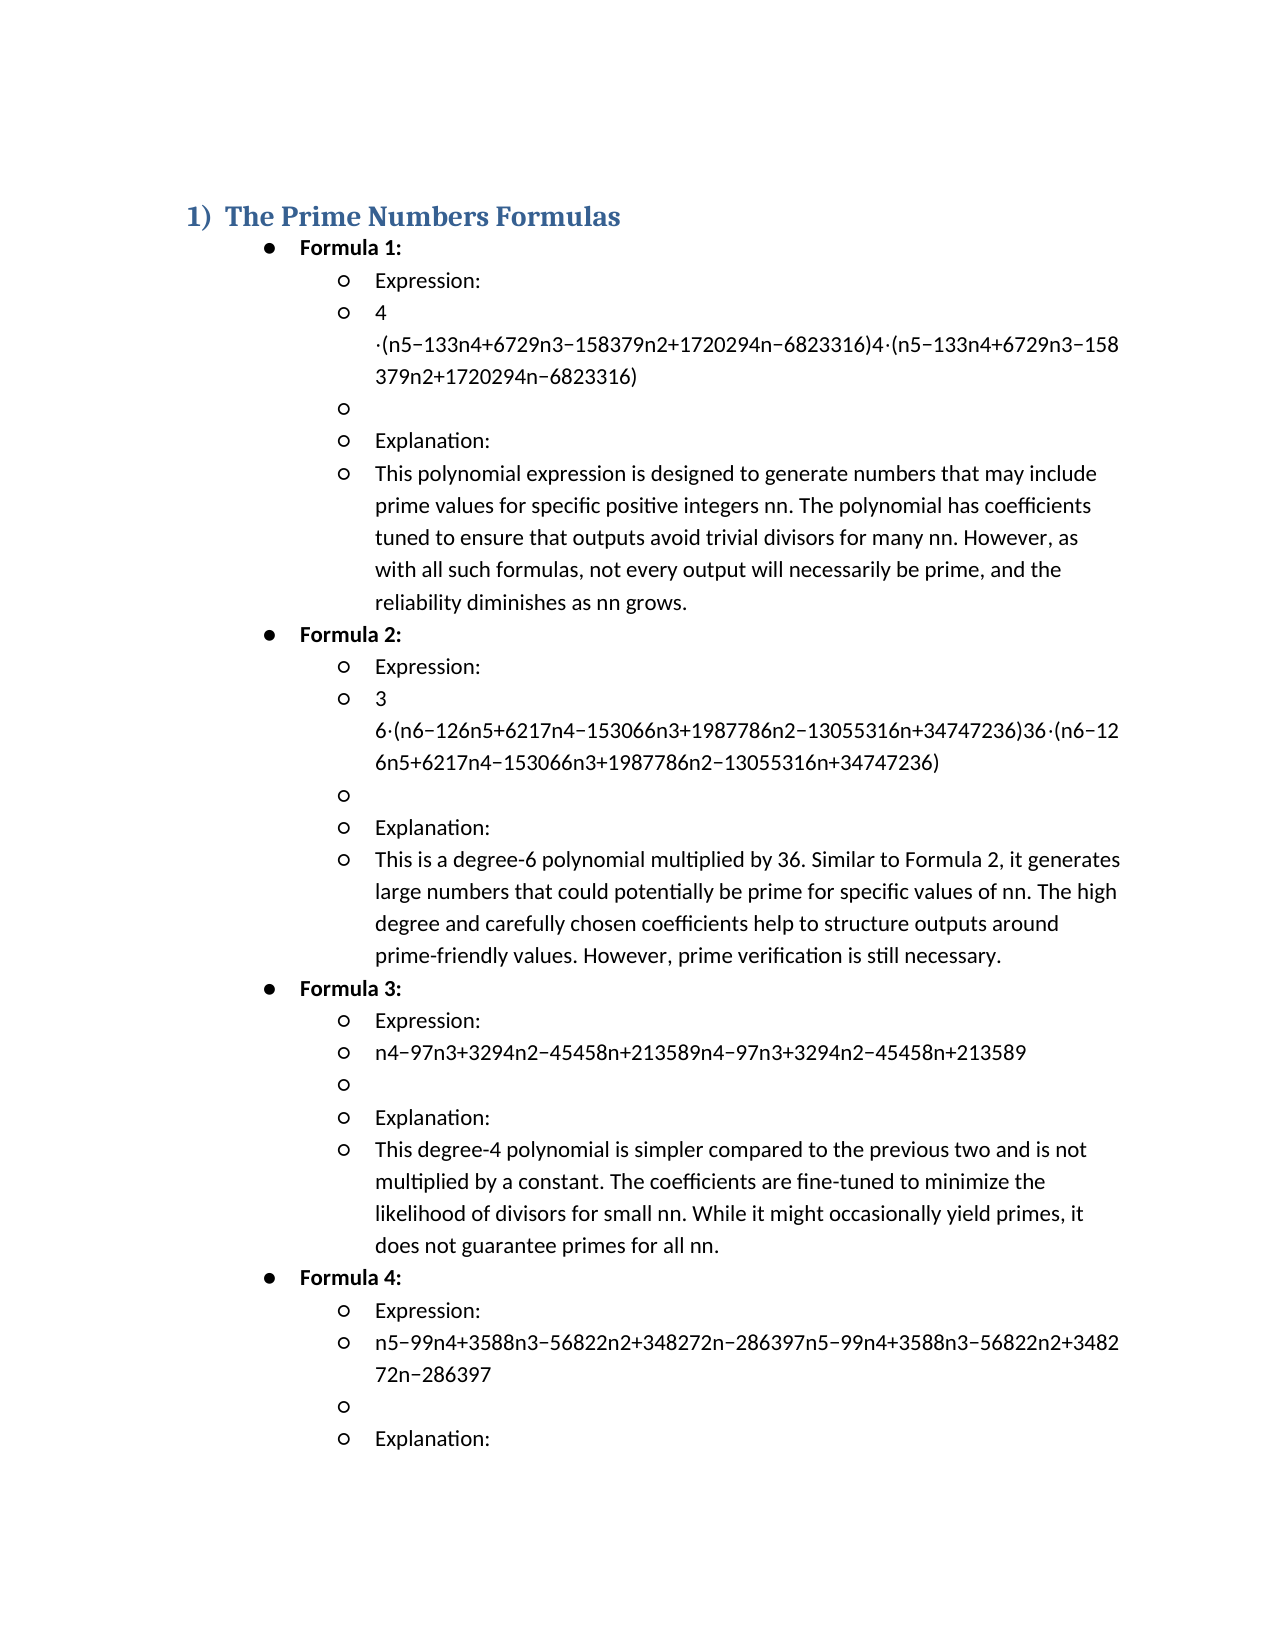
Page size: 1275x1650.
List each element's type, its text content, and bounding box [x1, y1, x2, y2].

list This polynomial expression is designed to generate numbers that may include prime values for specific positive integers nn. The polynomial has coefficients tuned to ensure that outputs avoid trivial divisors for many nn. However, as with all such formulas, not every output will necessarily be prime, and the reliability diminishes as nn grows. [337, 459, 1125, 616]
list Formula 1: [262, 233, 1125, 262]
list Explanation: [337, 427, 1125, 455]
list n5−99n4+3588n3−56822n2+348272n−286397n5−99n4+3588n3−56822n2+348272n−286397 [337, 1328, 1125, 1388]
list 36⋅(n6−126n5+6217n4−153066n3+1987786n2−13055316n+34747236)36⋅(n6−126n5+6217n4−153066n3+1987786n2−13055316n+34747236) [337, 684, 1125, 777]
list Expression: [337, 1006, 1125, 1034]
list Formula 2: [262, 620, 1125, 648]
list This is a degree-6 polynomial multiplied by 36. Similar to Formula 2, it generates large numbers that could potentially be prime for specific values of nn. The high degree and carefully chosen coefficients help to structure outputs around prime-friendly values. However, prime verification is still necessary. [337, 845, 1125, 970]
subtitle The Prime Numbers Formulas [187, 200, 1125, 233]
list Expression: [337, 652, 1125, 680]
list Formula 4: [262, 1263, 1125, 1292]
list Explanation: [337, 1103, 1125, 1131]
list This degree-4 polynomial is simpler compared to the previous two and is not multiplied by a constant. The coefficients are fine-tuned to minimize the likelihood of divisors for small nn. While it might occasionally yield primes, it does not guarantee primes for all nn. [337, 1135, 1125, 1259]
list 4⋅(n5−133n4+6729n3−158379n2+1720294n−6823316)4⋅(n5−133n4+6729n3−158379n2+1720294n−6823316) [337, 298, 1125, 390]
list Expression: [337, 1296, 1125, 1324]
list Explanation: [337, 1424, 1125, 1452]
list Explanation: [337, 813, 1125, 841]
list n4−97n3+3294n2−45458n+213589n4−97n3+3294n2−45458n+213589 [337, 1038, 1125, 1066]
list Formula 3: [262, 974, 1125, 1002]
list Expression: [337, 266, 1125, 294]
